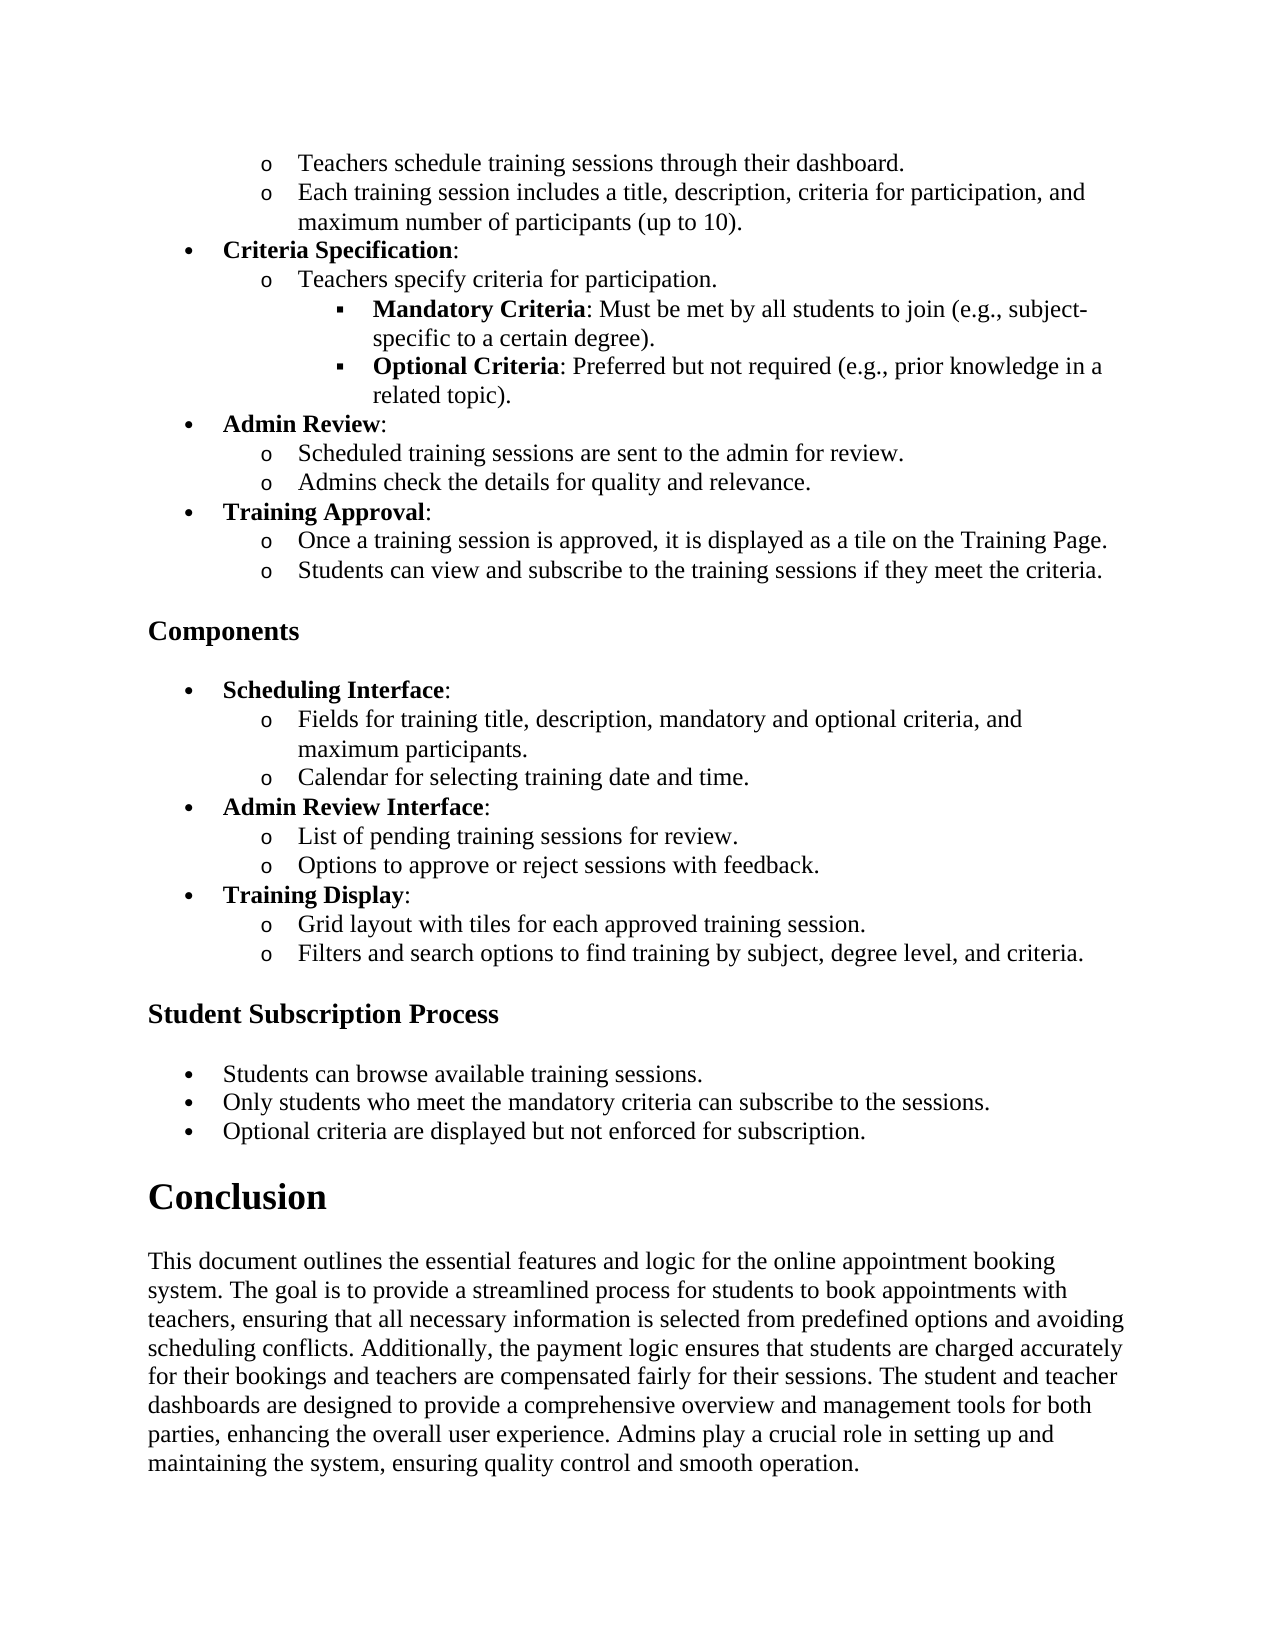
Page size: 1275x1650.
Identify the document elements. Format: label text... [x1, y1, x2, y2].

list Scheduled training sessions are sent to the admin for review. [260, 438, 1127, 467]
list Students can view and subscribe to the training sessions if they meet the criteria. [260, 555, 1127, 585]
list Fields for training title, description, mandatory and optional criteria, and maximum participants. [260, 704, 1127, 762]
list Teachers specify criteria for participation. [260, 264, 1127, 294]
text Conclusion [148, 1174, 1127, 1217]
list Admin Review: [185, 409, 1127, 438]
list Admin Review Interface: [185, 792, 1127, 821]
text Student Subscription Process [148, 997, 1127, 1029]
list Training Display: [185, 880, 1127, 909]
list Admins check the details for quality and relevance. [260, 467, 1127, 497]
list Calendar for selecting training date and time. [260, 762, 1127, 792]
list Filters and search options to find training by subject, degree level, and criteria. [260, 938, 1127, 968]
list Optional Criteria: Preferred but not required (e.g., prior knowledge in a related topic). [335, 351, 1127, 409]
text Components [148, 614, 1127, 646]
list Options to approve or reject sessions with feedback. [260, 850, 1127, 880]
list Criteria Specification: [185, 236, 1127, 264]
list Scheduling Interface: [185, 675, 1127, 704]
list Only students who meet the mandatory criteria can subscribe to the sessions. [185, 1087, 1127, 1116]
list Mandatory Criteria: Must be met by all students to join (e.g., subject-specific to a certain degree). [335, 294, 1127, 351]
list Grid layout with tiles for each approved training session. [260, 909, 1127, 938]
text This document outlines the essential features and logic for the online appointment booking system. The goal is to provide a streamlined process for students to book appointments with teachers, ensuring that all necessary information is selected from predefined options and avoiding scheduling conflicts. Additionally, the payment logic ensures that students are charged accurately for their bookings and teachers are compensated fairly for their sessions. The student and teacher dashboards are designed to provide a comprehensive overview and management tools for both parties, enhancing the overall user experience. Admins play a crucial role in setting up and maintaining the system, ensuring quality control and smooth operation. [148, 1246, 1127, 1476]
list Training Approval: [185, 497, 1127, 526]
list Each training session includes a title, description, criteria for participation, and maximum number of participants (up to 10). [260, 177, 1127, 236]
list List of pending training sessions for review. [260, 821, 1127, 850]
list Once a training session is approved, it is displayed as a tile on the Training Page. [260, 526, 1127, 555]
list Teachers schedule training sessions through their dashboard. [260, 148, 1127, 177]
list Optional criteria are displayed but not enforced for subscription. [185, 1116, 1127, 1145]
list Students can browse available training sessions. [185, 1059, 1127, 1087]
